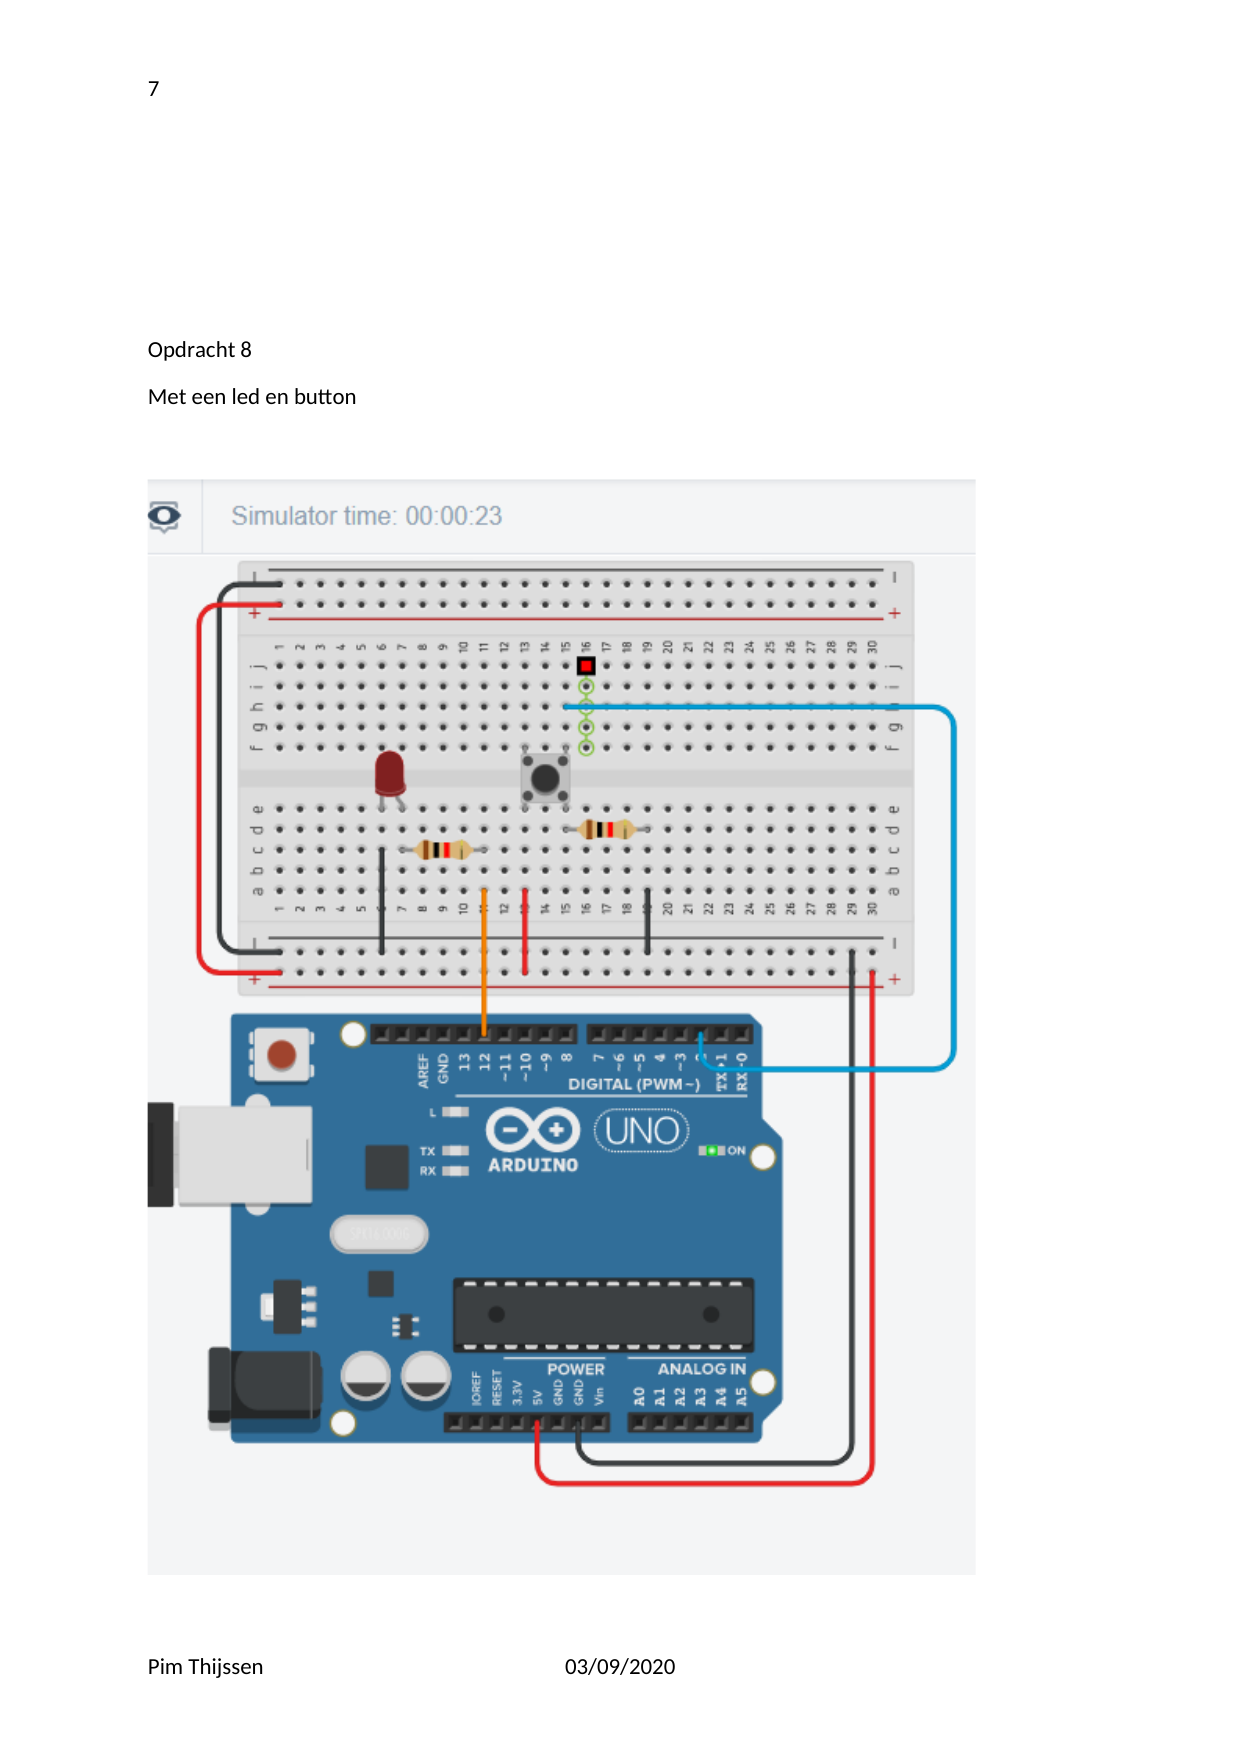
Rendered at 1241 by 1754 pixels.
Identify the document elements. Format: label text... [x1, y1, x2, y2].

text Opdracht 8 [148, 335, 1093, 363]
picture [147, 475, 976, 1575]
text Met een led en button [148, 382, 1093, 410]
